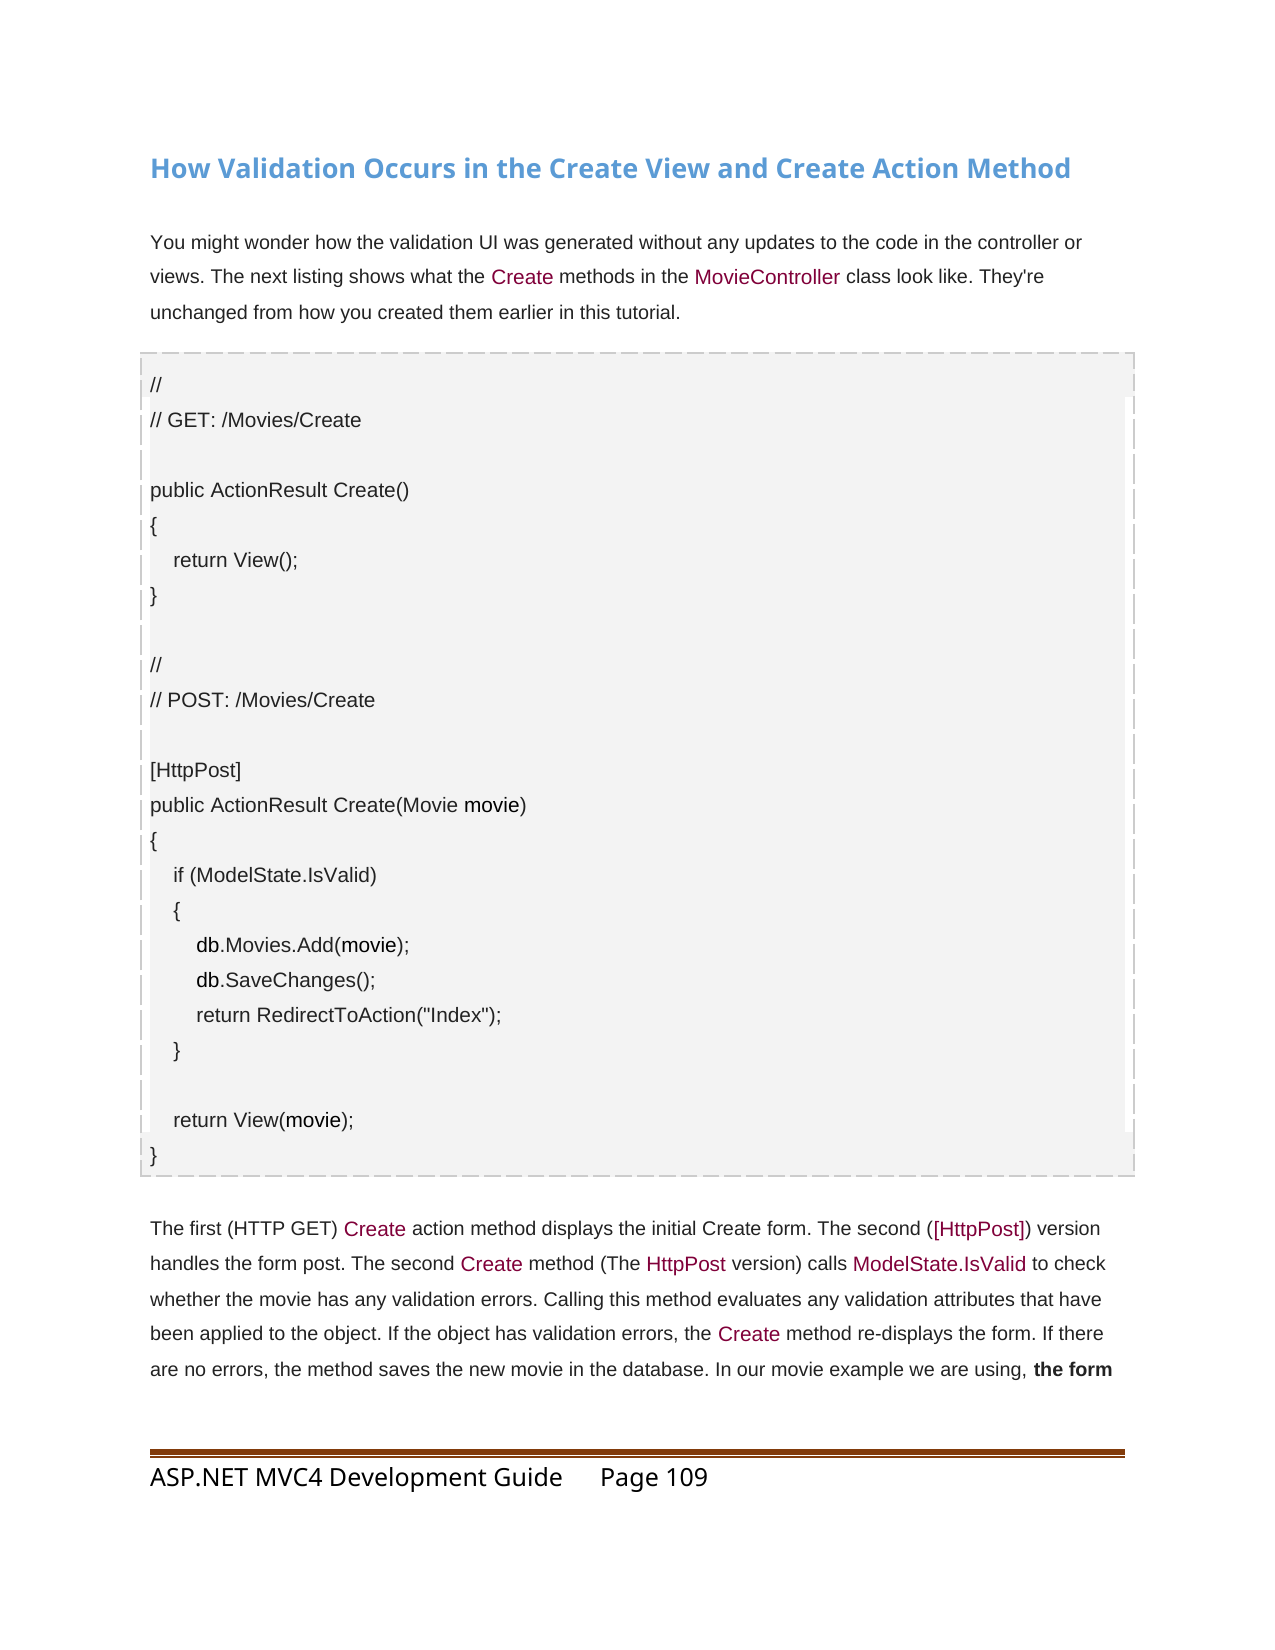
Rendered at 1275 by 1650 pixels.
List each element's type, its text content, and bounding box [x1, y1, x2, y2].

text { [150, 817, 1125, 852]
text // POST: /Movies/Create [150, 677, 1125, 712]
text } [150, 1027, 1125, 1062]
text { [150, 502, 1125, 537]
text return View(movie); [150, 1097, 1125, 1122]
text db.Movies.Add(movie); [150, 922, 1125, 957]
text public ActionResult Create(Movie movie) [150, 782, 1125, 817]
text } [150, 572, 1125, 607]
text // [140, 352, 1135, 397]
text [HttpPost] [150, 747, 1125, 782]
text return View(); [150, 537, 1125, 572]
text return RedirectToAction("Index"); [150, 992, 1125, 1027]
text } [140, 1122, 1135, 1177]
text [150, 1206, 1125, 1381]
text You might wonder how the validation UI was generated without any updates to the code in the controller or views. The next listing shows what the Create methods in the MovieController class look like. They're unchanged from how you created them earlier in this tutorial. [150, 219, 1125, 324]
text // [150, 642, 1125, 677]
text { [150, 887, 1125, 922]
text db.SaveChanges(); [150, 957, 1125, 992]
subtitle How Validation Occurs in the Create View and Create Action Method [150, 150, 1125, 187]
text if (ModelState.IsValid) [150, 852, 1125, 887]
text // GET: /Movies/Create [150, 397, 1125, 432]
text public ActionResult Create() [150, 467, 1125, 502]
